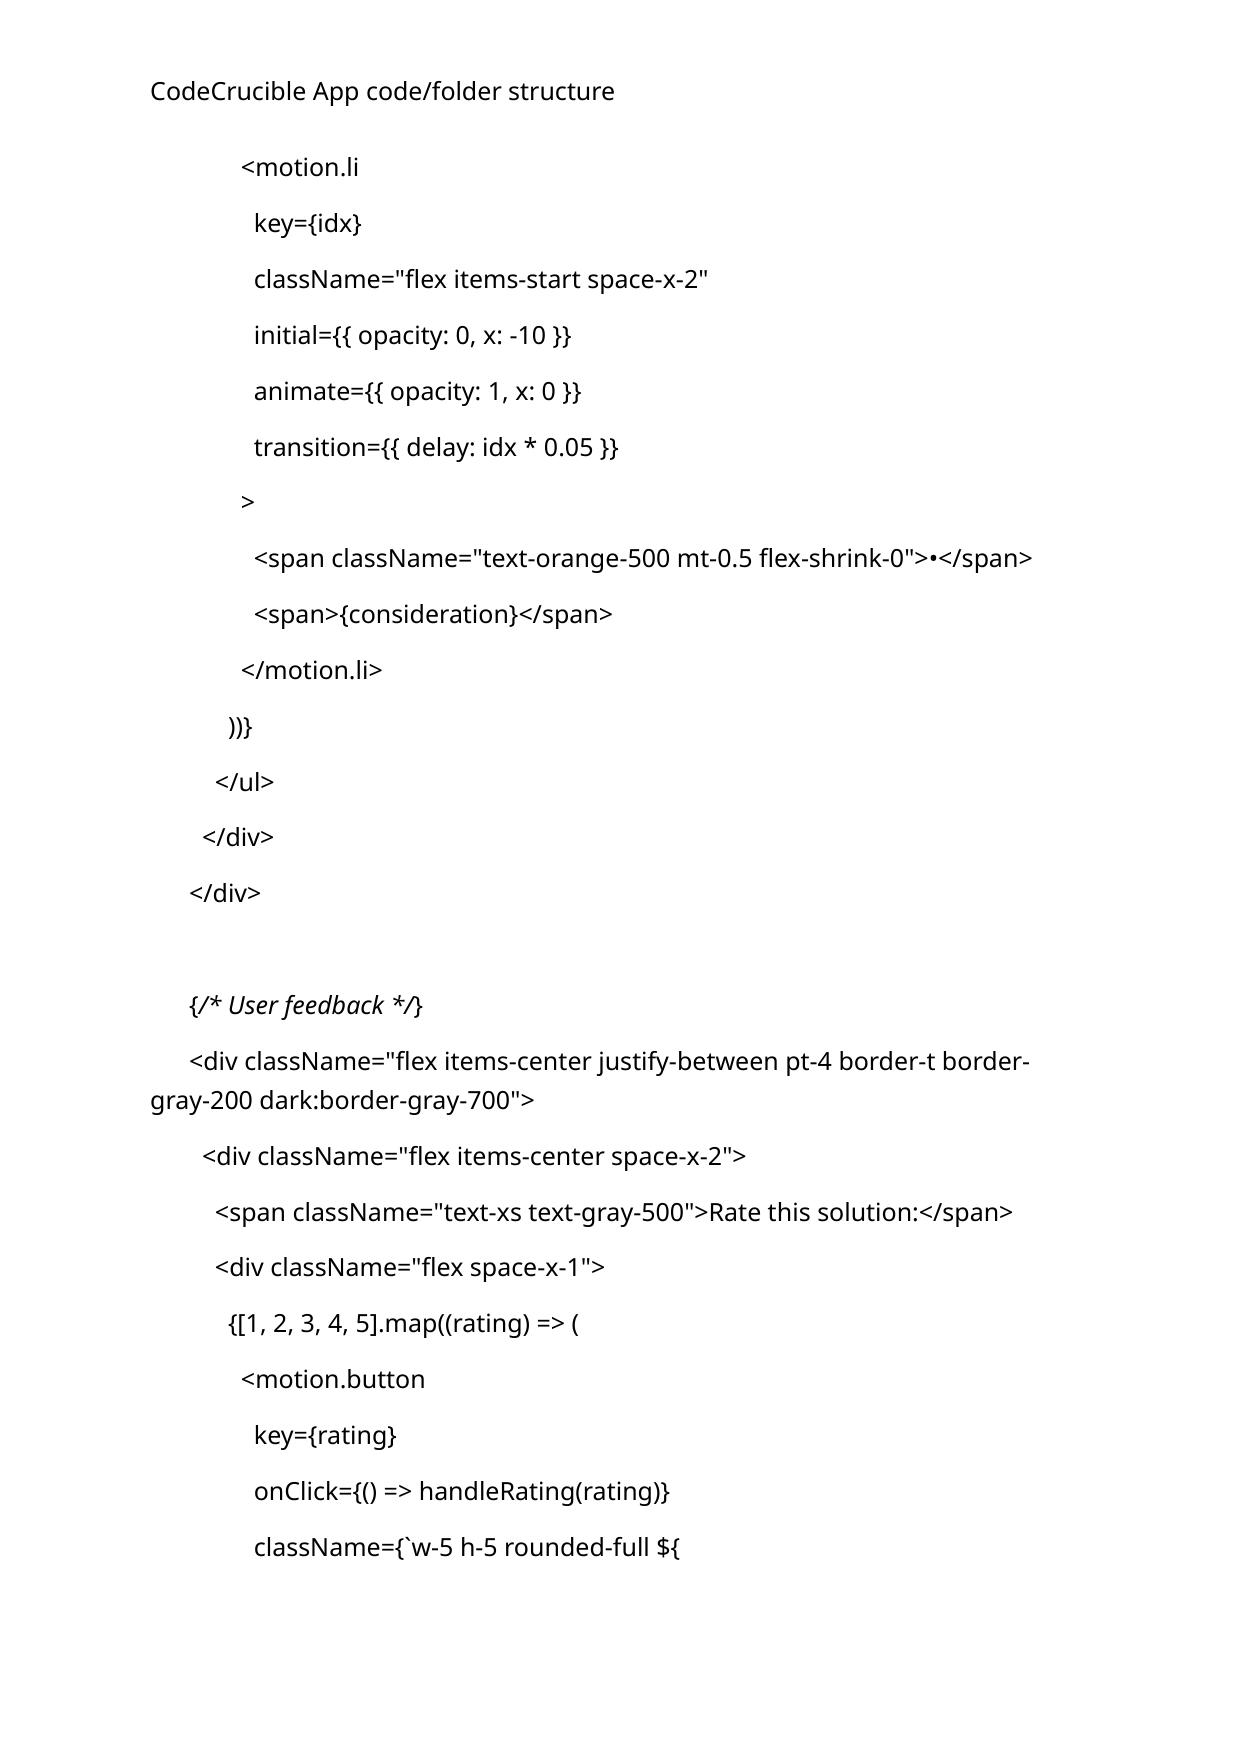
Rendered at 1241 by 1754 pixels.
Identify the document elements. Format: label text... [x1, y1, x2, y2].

text initial={{ opacity: 0, x: -10 }} [150, 317, 1090, 352]
text <motion.button [150, 1362, 1090, 1396]
text <motion.li [150, 150, 1090, 184]
text <div className="flex items-center space-x-2"> [150, 1138, 1090, 1172]
text ))} [150, 708, 1090, 742]
text <div className="flex items-center justify-between pt-4 border-t border-gray-200 dark:border-gray-700"> [150, 1043, 1090, 1117]
text </ul> [150, 764, 1090, 798]
text </div> [150, 820, 1090, 854]
text key={idx} [150, 206, 1090, 240]
text className={`w-5 h-5 rounded-full ${ [150, 1529, 1090, 1563]
text animate={{ opacity: 1, x: 0 }} [150, 373, 1090, 407]
text onClick={() => handleRating(rating)} [150, 1473, 1090, 1507]
text transition={{ delay: idx * 0.05 }} [150, 429, 1090, 463]
text <span className="text-xs text-gray-500">Rate this solution:</span> [150, 1194, 1090, 1228]
text > [150, 485, 1090, 519]
text className="flex items-start space-x-2" [150, 262, 1090, 296]
text </div> [150, 876, 1090, 910]
text {[1, 2, 3, 4, 5].map((rating) => ( [150, 1306, 1090, 1340]
text {/* User feedback */} [150, 987, 1090, 1022]
text key={rating} [150, 1417, 1090, 1452]
text <span>{consideration}</span> [150, 597, 1090, 631]
text <div className="flex space-x-1"> [150, 1250, 1090, 1284]
text </motion.li> [150, 652, 1090, 687]
text <span className="text-orange-500 mt-0.5 flex-shrink-0">•</span> [150, 541, 1090, 575]
